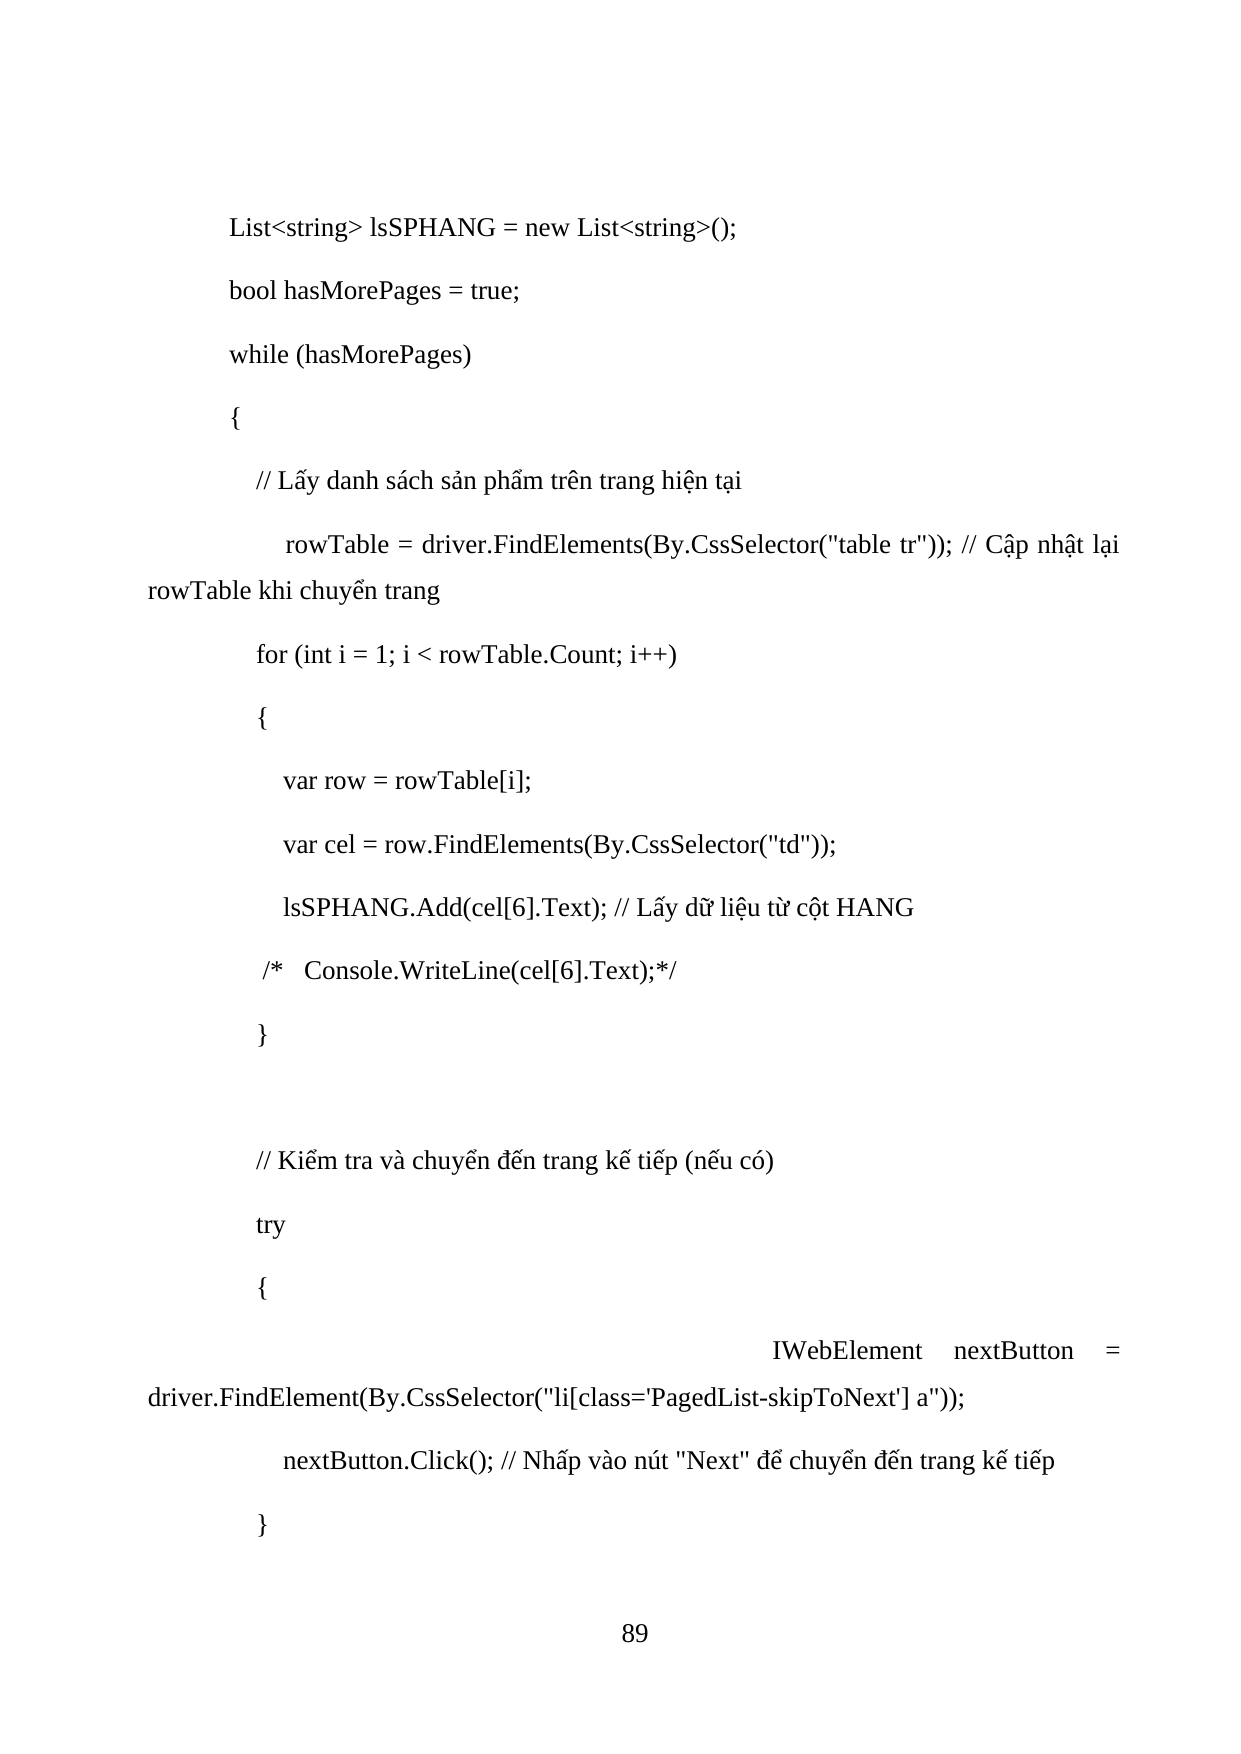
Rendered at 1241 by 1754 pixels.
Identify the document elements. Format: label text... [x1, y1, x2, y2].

text var row = rowTable[i]; [148, 764, 1122, 796]
text bool hasMorePages = true; [148, 274, 1122, 306]
text for (int i = 1; i < rowTable.Count; i++) [148, 638, 1122, 669]
text { [148, 701, 1122, 732]
text { [148, 401, 1122, 432]
text nextButton.Click(); // Nhấp vào nút "Next" để chuyển đến trang kế tiếp [148, 1444, 1122, 1476]
text } [148, 1018, 1122, 1049]
text var cel = row.FindElements(By.CssSelector("td")); [148, 828, 1122, 859]
text lsSPHANG.Add(cel[6].Text); // Lấy dữ liệu từ cột HANG [148, 891, 1122, 922]
text { [148, 1271, 1122, 1302]
text List<string> lsSPHANG = new List<string>(); [148, 211, 1122, 242]
text rowTable = driver.FindElements(By.CssSelector("table tr")); // Cập nhật lại rowTable khi chuyển trang [148, 528, 1122, 606]
text // Kiểm tra và chuyển đến trang kế tiếp (nếu có) [148, 1144, 1122, 1176]
text IWebElement nextButton = driver.FindElement(By.CssSelector("li[class='PagedList-skipToNext'] a")); [148, 1334, 1122, 1412]
text while (hasMorePages) [148, 338, 1122, 369]
text try [148, 1208, 1122, 1239]
text } [148, 1508, 1122, 1539]
text /* Console.WriteLine(cel[6].Text);*/ [148, 954, 1122, 986]
text // Lấy danh sách sản phẩm trên trang hiện tại [148, 464, 1122, 496]
